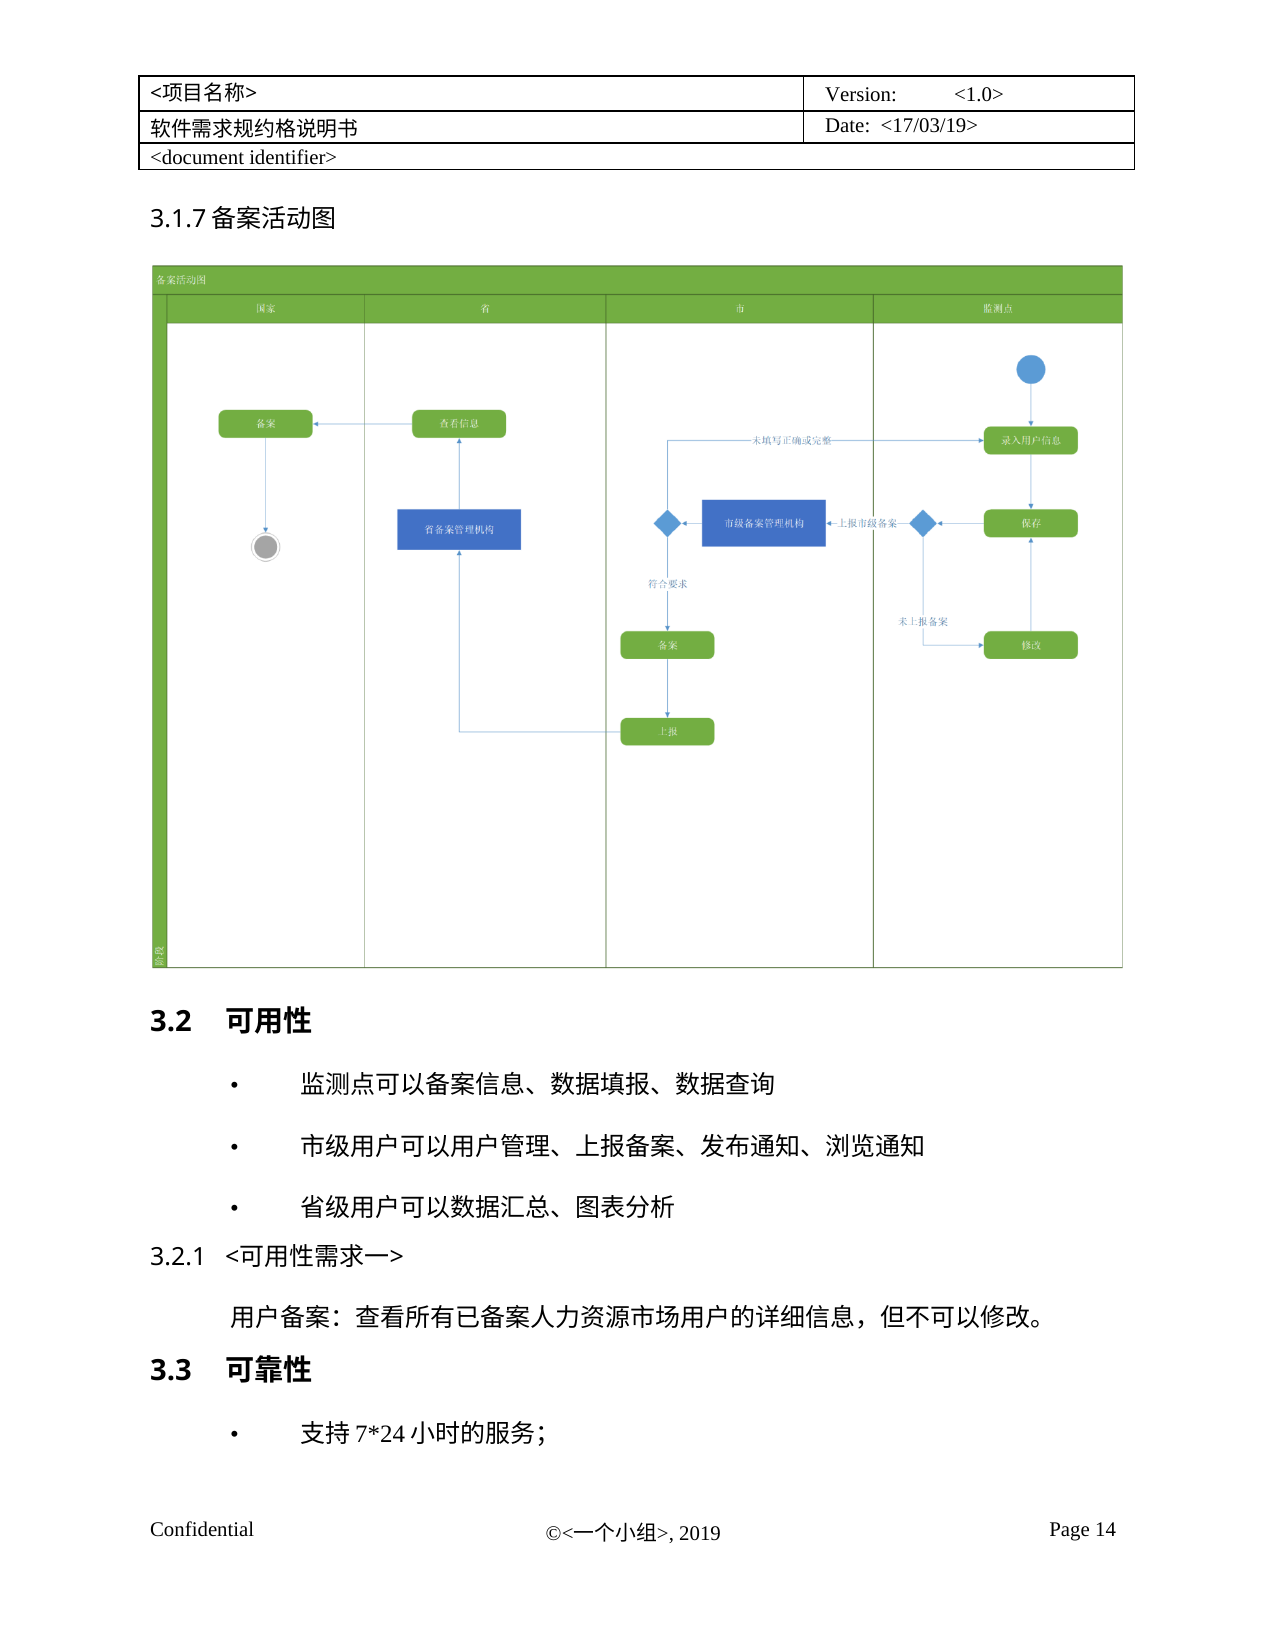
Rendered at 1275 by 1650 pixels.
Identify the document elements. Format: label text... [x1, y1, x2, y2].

text • 支持7*24小时的服务； [230, 1413, 1125, 1450]
text • 监测点可以备案信息、数据填报、数据查询 [230, 1065, 1125, 1101]
text • 省级用户可以数据汇总、图表分析 [230, 1187, 1125, 1223]
text 用户备案：查看所有已备案人力资源市场用户的详细信息，但不可以修改。 [230, 1297, 1125, 1333]
list 3.1.7备案活动图 [150, 199, 1125, 235]
picture [150, 265, 1123, 971]
subtitle 可靠性 [150, 1346, 1125, 1388]
subtitle 可用性 [150, 997, 1125, 1040]
subtitle <可用性需求一> [150, 1236, 1125, 1272]
text • 市级用户可以用户管理、上报备案、发布通知、浏览通知 [230, 1126, 1125, 1162]
